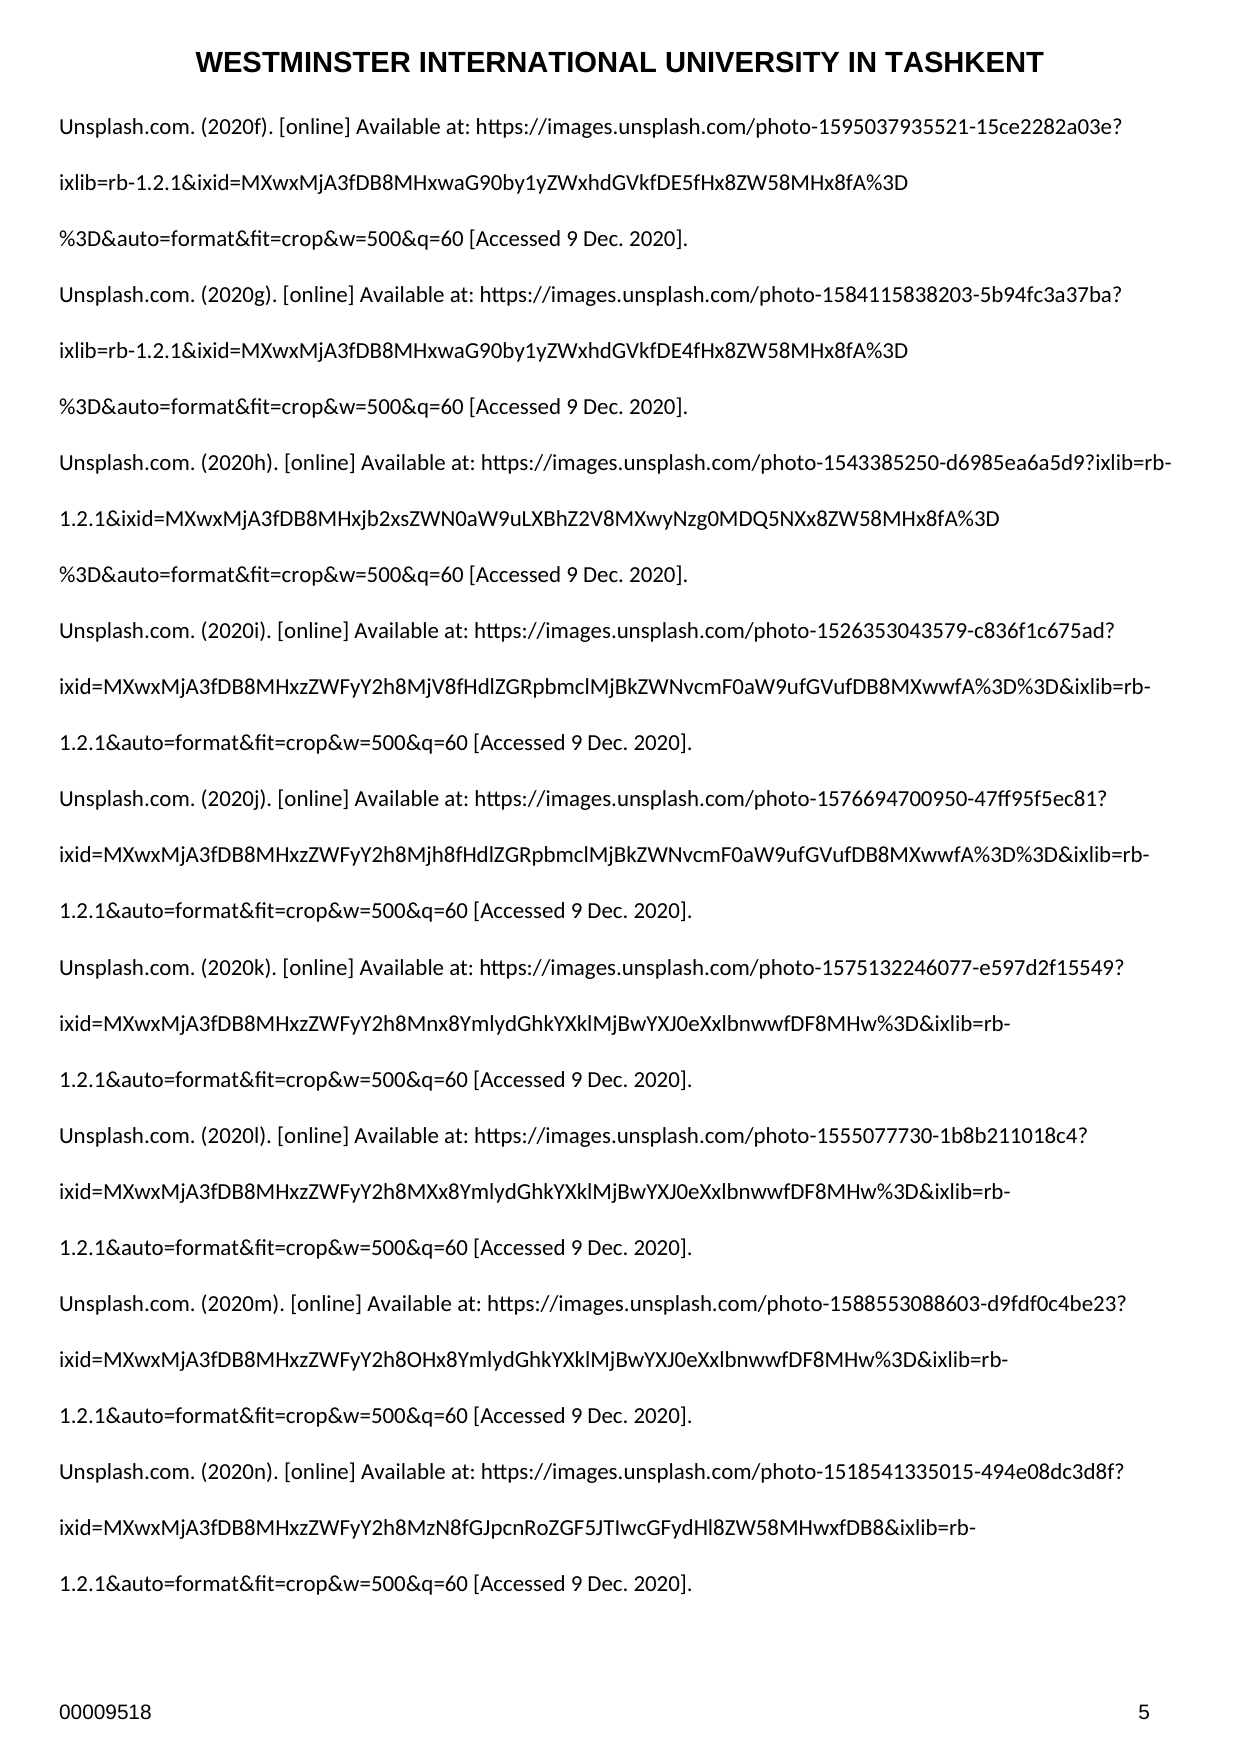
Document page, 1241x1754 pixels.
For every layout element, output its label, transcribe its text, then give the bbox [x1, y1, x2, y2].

text Unsplash.com. (2020n). [online] Available at: https://images.unsplash.com/photo-1518541335015-494e08dc3d8f?ixid=MXwxMjA3fDB8MHxzZWFyY2h8MzN8fGJpcnRoZGF5JTIwcGFydHl8ZW58MHwxfDB8&ixlib=rb-1.2.1&auto=format&fit=crop&w=500&q=60 [Accessed 9 Dec. 2020]. [59, 1457, 1181, 1597]
text Unsplash.com. (2020m). [online] Available at: https://images.unsplash.com/photo-1588553088603-d9fdf0c4be23?ixid=MXwxMjA3fDB8MHxzZWFyY2h8OHx8YmlydGhkYXklMjBwYXJ0eXxlbnwwfDF8MHw%3D&ixlib=rb-1.2.1&auto=format&fit=crop&w=500&q=60 [Accessed 9 Dec. 2020]. [59, 1289, 1181, 1429]
text Unsplash.com. (2020j). [online] Available at: https://images.unsplash.com/photo-1576694700950-47ff95f5ec81?ixid=MXwxMjA3fDB8MHxzZWFyY2h8Mjh8fHdlZGRpbmclMjBkZWNvcmF0aW9ufGVufDB8MXwwfA%3D%3D&ixlib=rb-1.2.1&auto=format&fit=crop&w=500&q=60 [Accessed 9 Dec. 2020]. [59, 784, 1181, 924]
text Unsplash.com. (2020g). [online] Available at: https://images.unsplash.com/photo-1584115838203-5b94fc3a37ba?ixlib=rb-1.2.1&ixid=MXwxMjA3fDB8MHxwaG90by1yZWxhdGVkfDE4fHx8ZW58MHx8fA%3D%3D&auto=format&fit=crop&w=500&q=60 [Accessed 9 Dec. 2020]. [59, 280, 1181, 420]
text Unsplash.com. (2020h). [online] Available at: https://images.unsplash.com/photo-1543385250-d6985ea6a5d9?ixlib=rb-1.2.1&ixid=MXwxMjA3fDB8MHxjb2xsZWN0aW9uLXBhZ2V8MXwyNzg0MDQ5NXx8ZW58MHx8fA%3D%3D&auto=format&fit=crop&w=500&q=60 [Accessed 9 Dec. 2020]. [59, 448, 1181, 588]
text Unsplash.com. (2020k). [online] Available at: https://images.unsplash.com/photo-1575132246077-e597d2f15549?ixid=MXwxMjA3fDB8MHxzZWFyY2h8Mnx8YmlydGhkYXklMjBwYXJ0eXxlbnwwfDF8MHw%3D&ixlib=rb-1.2.1&auto=format&fit=crop&w=500&q=60 [Accessed 9 Dec. 2020]. [59, 953, 1181, 1093]
text Unsplash.com. (2020f). [online] Available at: https://images.unsplash.com/photo-1595037935521-15ce2282a03e?ixlib=rb-1.2.1&ixid=MXwxMjA3fDB8MHxwaG90by1yZWxhdGVkfDE5fHx8ZW58MHx8fA%3D%3D&auto=format&fit=crop&w=500&q=60 [Accessed 9 Dec. 2020]. [59, 112, 1181, 252]
text Unsplash.com. (2020i). [online] Available at: https://images.unsplash.com/photo-1526353043579-c836f1c675ad?ixid=MXwxMjA3fDB8MHxzZWFyY2h8MjV8fHdlZGRpbmclMjBkZWNvcmF0aW9ufGVufDB8MXwwfA%3D%3D&ixlib=rb-1.2.1&auto=format&fit=crop&w=500&q=60 [Accessed 9 Dec. 2020]. [59, 616, 1181, 756]
text Unsplash.com. (2020l). [online] Available at: https://images.unsplash.com/photo-1555077730-1b8b211018c4?ixid=MXwxMjA3fDB8MHxzZWFyY2h8MXx8YmlydGhkYXklMjBwYXJ0eXxlbnwwfDF8MHw%3D&ixlib=rb-1.2.1&auto=format&fit=crop&w=500&q=60 [Accessed 9 Dec. 2020]. [59, 1121, 1181, 1261]
